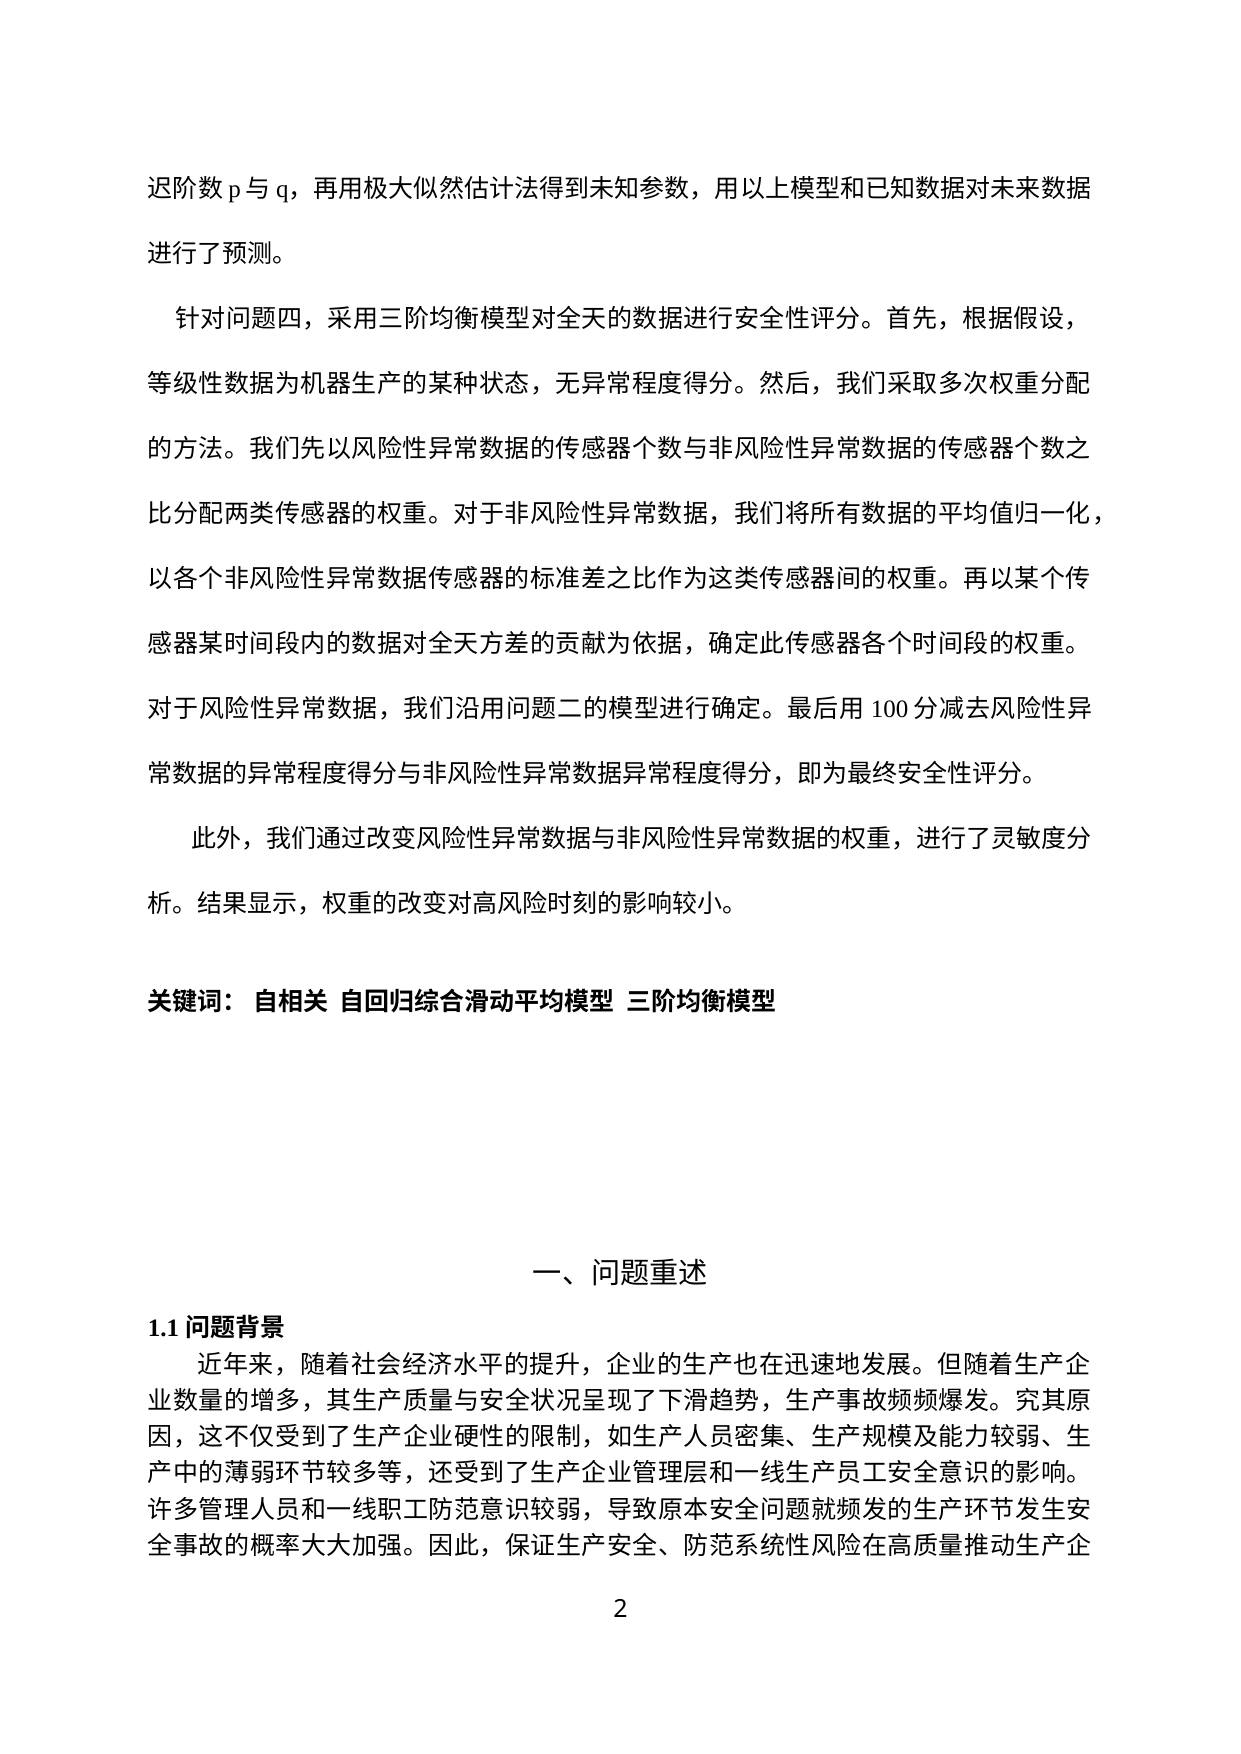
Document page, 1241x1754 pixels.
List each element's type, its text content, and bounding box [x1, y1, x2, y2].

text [148, 1344, 1092, 1562]
text 1.1 问题背景 [148, 1308, 1092, 1344]
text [148, 154, 1092, 804]
text 关键词： 自相关 自回归综合滑动平均模型 三阶均衡模型 [148, 967, 1092, 1032]
text 一、问题重述 [148, 1249, 1092, 1292]
text 此外，我们通过改变风险性异常数据与非风险性异常数据的权重，进行了灵敏度分析。结果显示，权重的改变对高风险时刻的影响较小。 [148, 804, 1092, 934]
